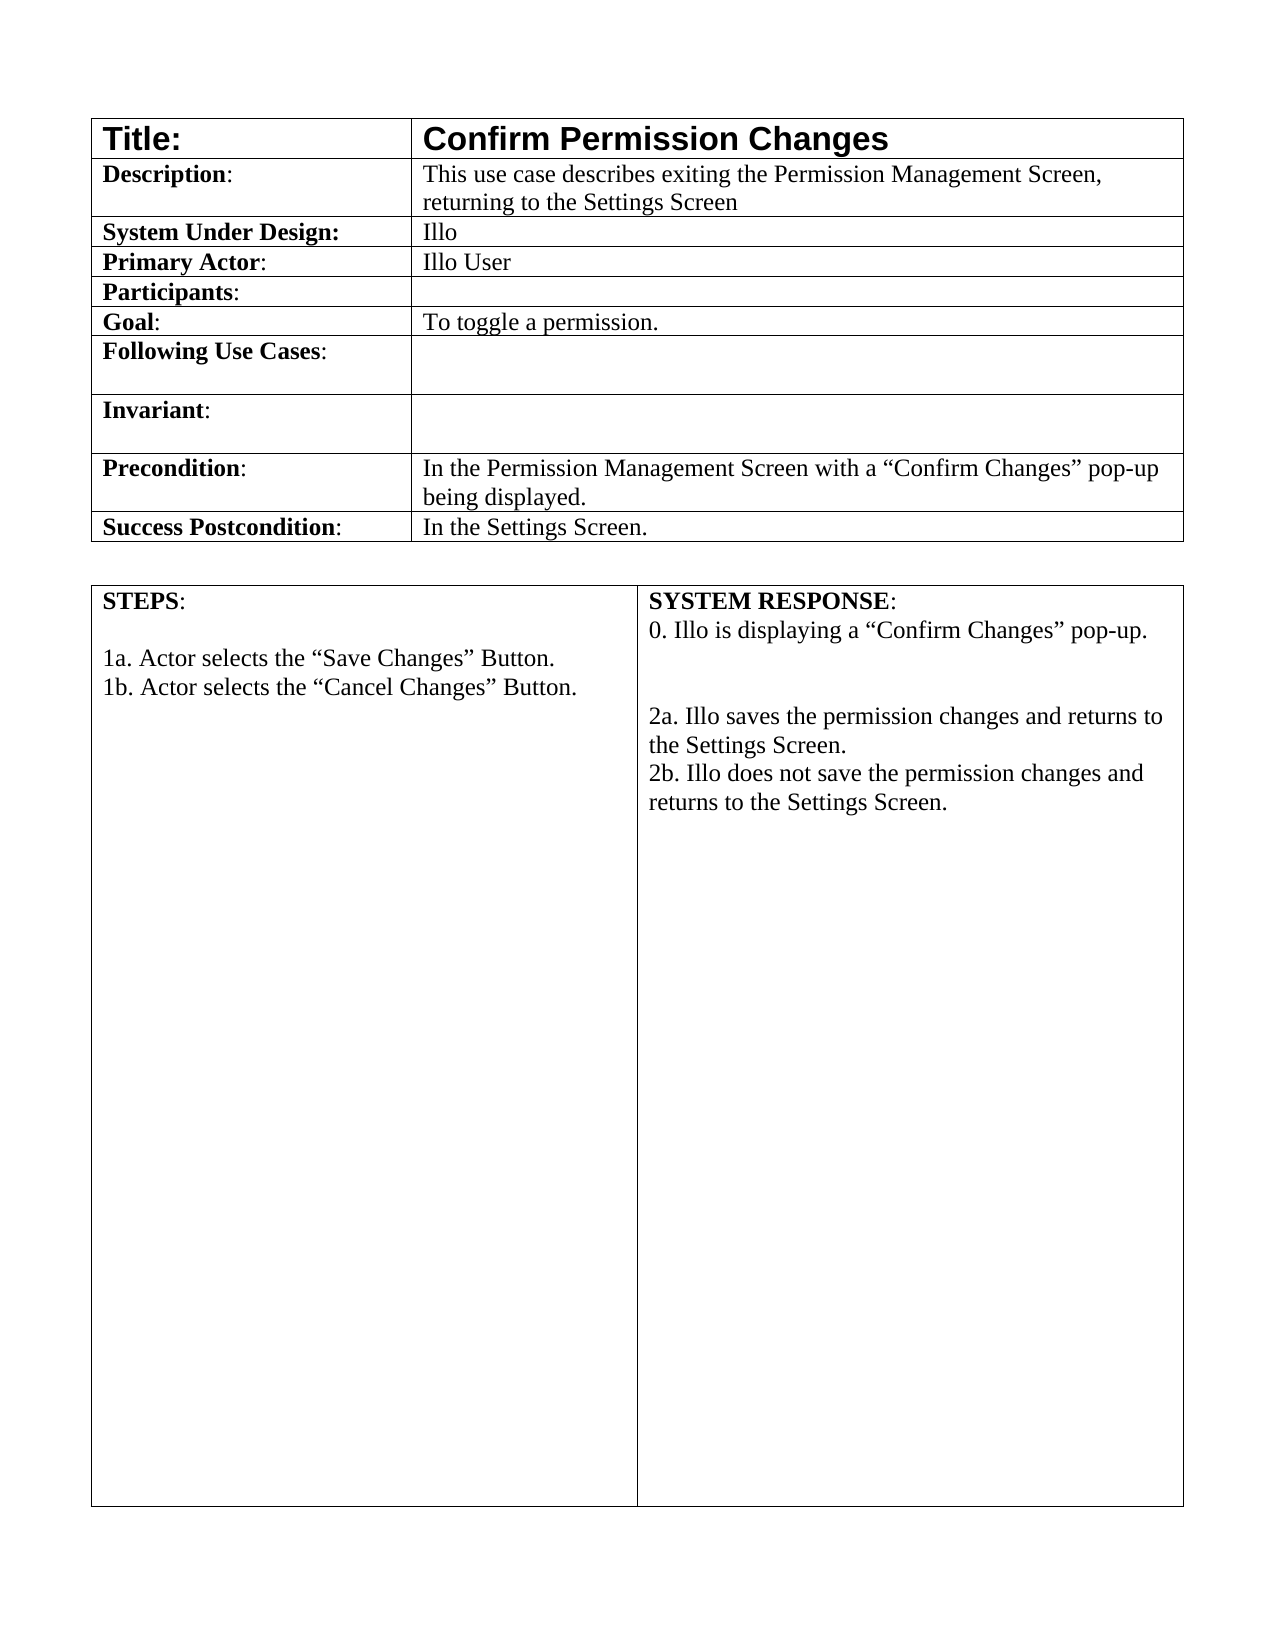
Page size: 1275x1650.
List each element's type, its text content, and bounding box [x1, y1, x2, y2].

table_cell [412, 336, 1183, 394]
table_cell Description: [92, 159, 411, 216]
table_header STEPS: 1a. Actor selects the “Save Changes” Button. 1b. Actor selects the “Cancel Changes” Button. [92, 586, 637, 1506]
table_cell Invariant: [92, 395, 411, 452]
table_cell Participants: [92, 277, 411, 306]
table_cell Primary Actor: [92, 247, 411, 276]
table_header Title: [92, 119, 411, 158]
table_cell In the Settings Screen. [412, 512, 1183, 541]
table_cell Success Postcondition: [92, 512, 411, 541]
table_header Confirm Permission Changes [412, 119, 1183, 158]
table_cell [412, 395, 1183, 452]
table_cell Illo User [412, 247, 1183, 276]
table_cell Illo [412, 217, 1183, 246]
table_cell In the Permission Management Screen with a “Confirm Changes” pop-up being displayed. [412, 454, 1183, 511]
table_cell [412, 277, 1183, 306]
table_cell System Under Design: [92, 217, 411, 246]
table_cell Following Use Cases: [92, 336, 411, 394]
table_cell Precondition: [92, 454, 411, 511]
table_cell Goal: [92, 307, 411, 335]
table_header SYSTEM RESPONSE: 0. Illo is displaying a “Confirm Changes” pop-up. 2a. Illo saves the permission changes and returns to the Settings Screen. 2b. Illo does not save the permission changes and returns to the Settings Screen. [638, 586, 1183, 1506]
table_cell To toggle a permission. [412, 307, 1183, 335]
table_cell This use case describes exiting the Permission Management Screen, returning to the Settings Screen [412, 159, 1183, 216]
